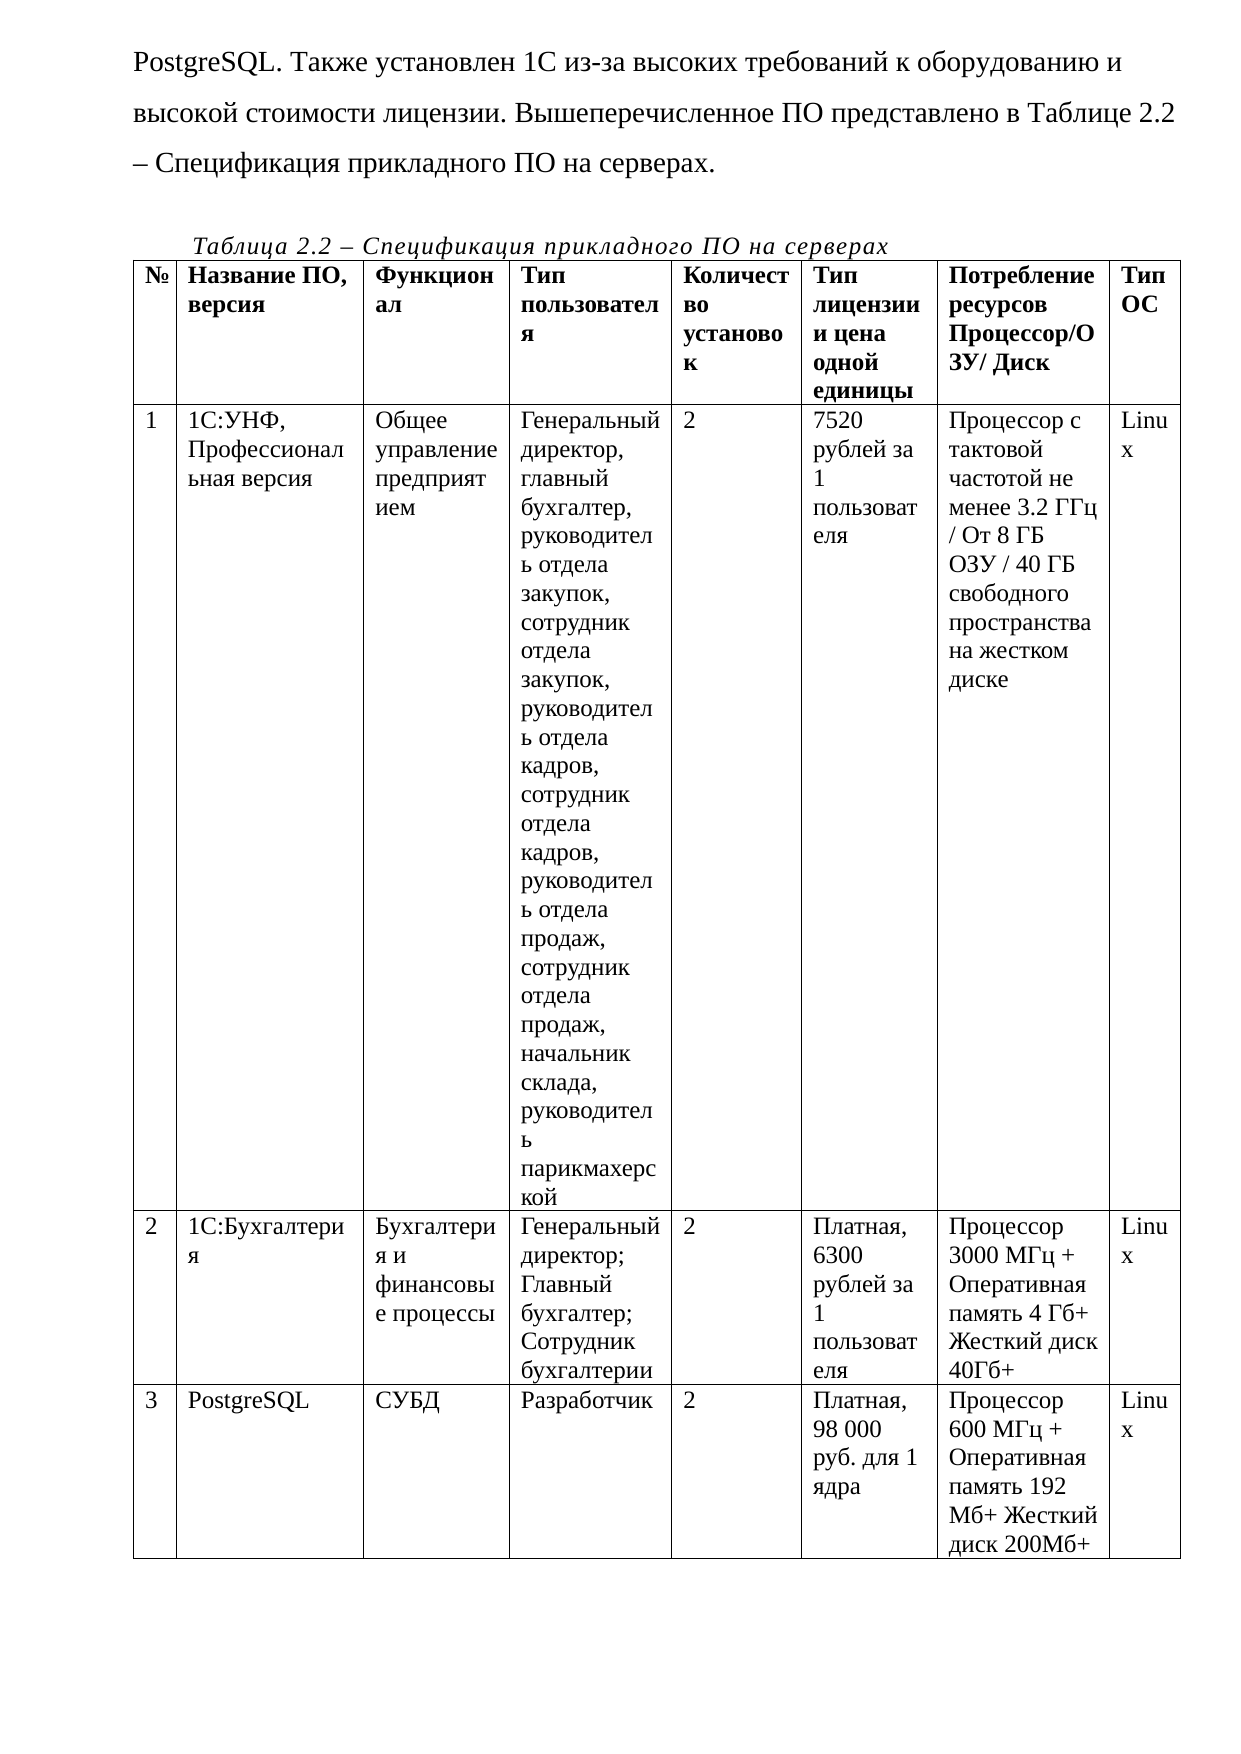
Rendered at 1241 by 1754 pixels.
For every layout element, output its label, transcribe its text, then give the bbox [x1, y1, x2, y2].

table_cell Общее управление предприятием [364, 405, 509, 1210]
table_cell Генеральный директор, главный бухгалтер, руководитель отдела закупок, сотрудник отдела закупок, руководитель отдела кадров, сотрудник отдела кадров, руководитель отдела продаж, сотрудник отдела продаж, начальник склада, руководитель парикмахерской [510, 405, 671, 1210]
table_header Название ПО, версия [177, 261, 363, 404]
table_cell 2 [672, 1385, 801, 1557]
table_cell Linux [1110, 1211, 1180, 1384]
table_cell Платная, 98 000 руб. для 1 ядра [802, 1385, 937, 1557]
table_cell Процессор 3000 МГц + Оперативная память 4 Гб+ Жесткий диск 40Гб+ [938, 1211, 1109, 1384]
subtitle Таблица 2.2 – Спецификация прикладного ПО на серверах [133, 231, 1181, 259]
table_cell 1С:Бухгалтерия [177, 1211, 363, 1384]
table_cell Процессор с тактовой частотой не менее 3.2 ГГц / От 8 ГБ ОЗУ / 40 ГБ свободного пространства на жестком диске [938, 405, 1109, 1210]
table_cell 7520 рублей за 1 пользователя [802, 405, 937, 1210]
table_header Количество установок [672, 261, 801, 404]
table_header № [134, 261, 176, 404]
table_cell Процессор 600 МГц + Оперативная память 192 Мб+ Жесткий диск 200Мб+ [938, 1385, 1109, 1557]
table_cell Linux [1110, 405, 1180, 1210]
table_cell 1С:УНФ, Профессиональная версия [177, 405, 363, 1210]
table_cell СУБД [364, 1385, 509, 1557]
table_header Тип ОС [1110, 261, 1180, 404]
table_cell Linux [1110, 1385, 1180, 1557]
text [133, 44, 1181, 178]
table_header Тип пользователя [510, 261, 671, 404]
table_header Функционал [364, 261, 509, 404]
table_cell Разработчик [510, 1385, 671, 1557]
table_cell 2 [672, 405, 801, 1210]
table_cell Бухгалтерия и финансовые процессы [364, 1211, 509, 1384]
table_cell PostgreSQL [177, 1385, 363, 1557]
table_cell 3 [134, 1385, 176, 1557]
table_cell 2 [672, 1211, 801, 1384]
table_header Потребление ресурсов Процессор/ОЗУ/ Диск [938, 261, 1109, 404]
table_cell 1 [134, 405, 176, 1210]
table_cell Платная, 6300 рублей за 1 пользователя [802, 1211, 937, 1384]
table_cell 2 [134, 1211, 176, 1384]
table_header Тип лицензии и цена одной единицы [802, 261, 937, 404]
table_cell Генеральный директор; Главный бухгалтер; Сотрудник бухгалтерии [510, 1211, 671, 1384]
